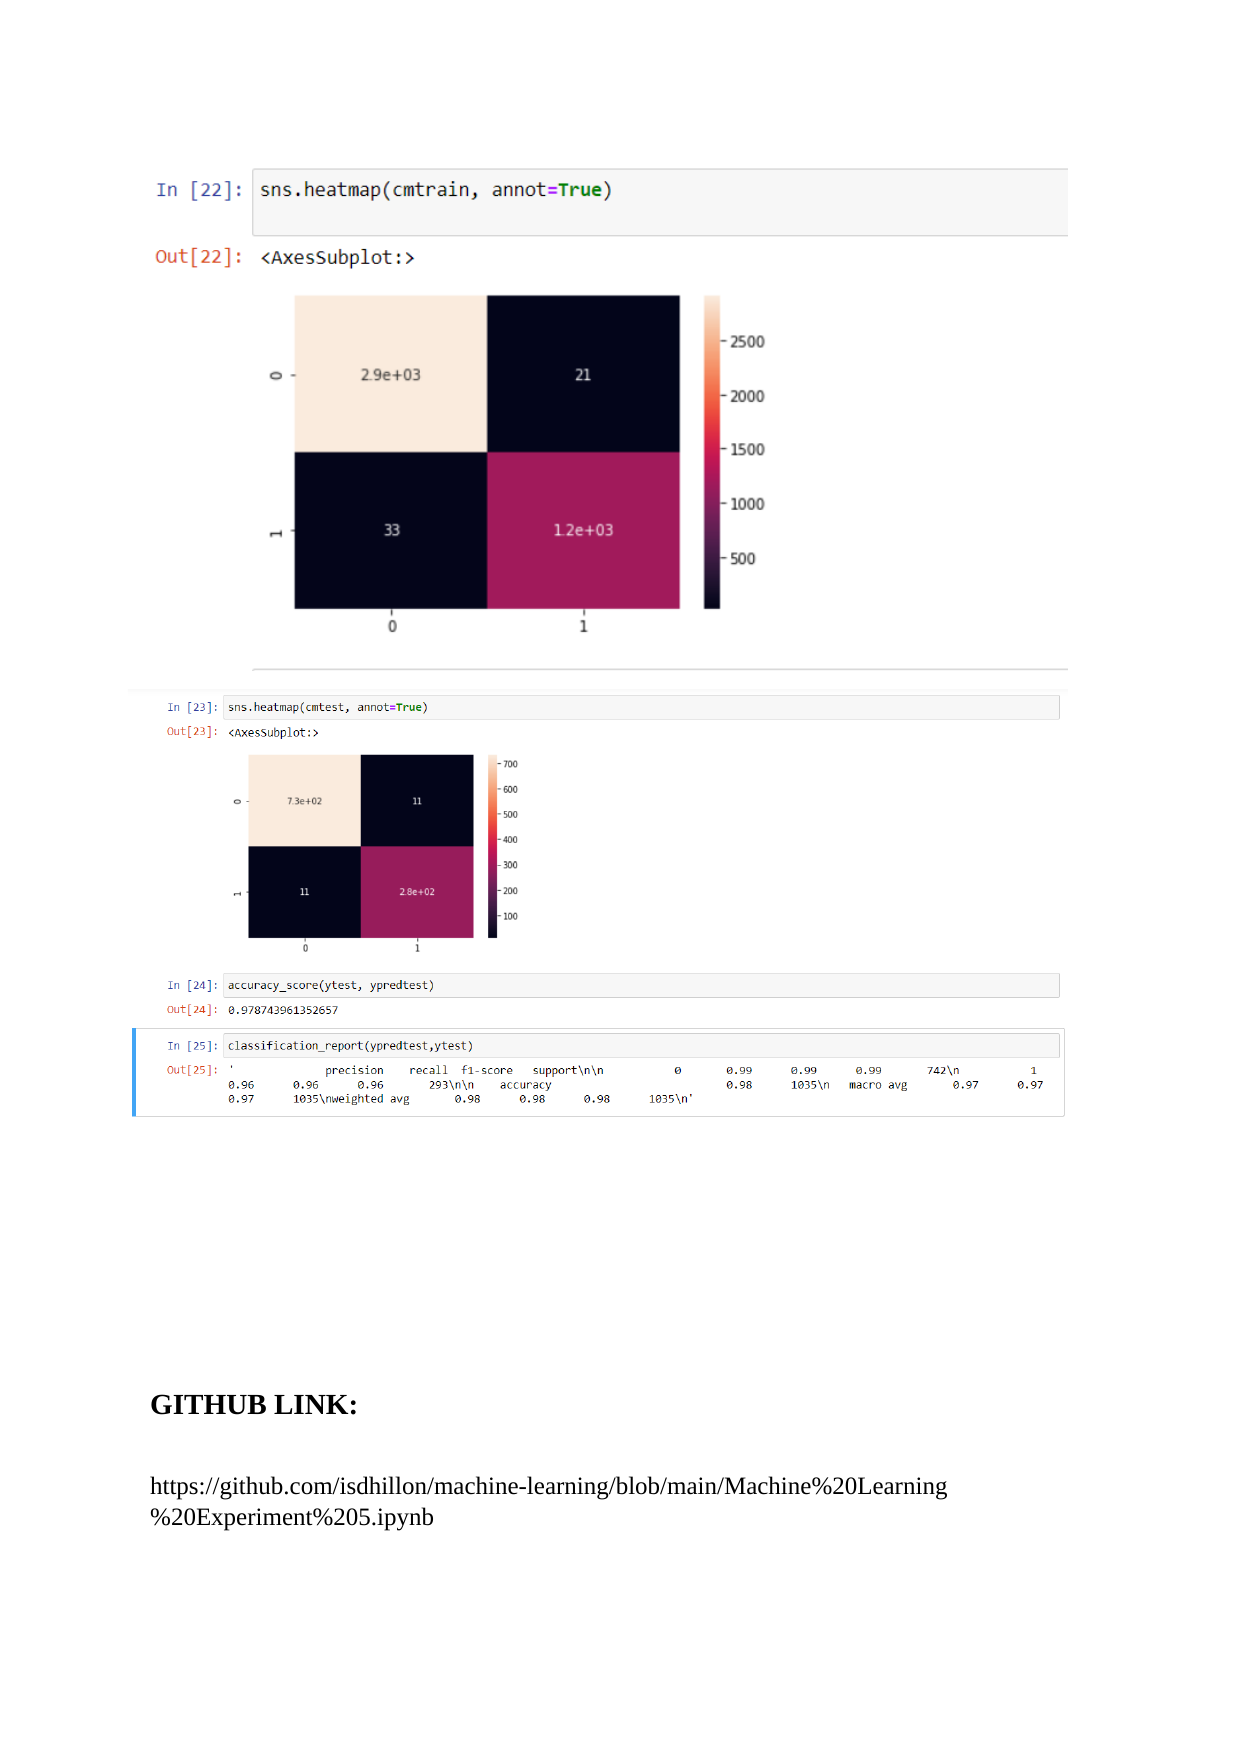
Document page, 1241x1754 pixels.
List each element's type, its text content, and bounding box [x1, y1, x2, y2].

picture [127, 150, 1068, 671]
picture [127, 689, 1068, 1121]
text https://github.com/isdhillon/machine-learning/blob/main/Machine%20Learning%20Experiment%205.ipynb [150, 1471, 1090, 1531]
subtitle GITHUB LINK: [150, 1387, 1090, 1421]
